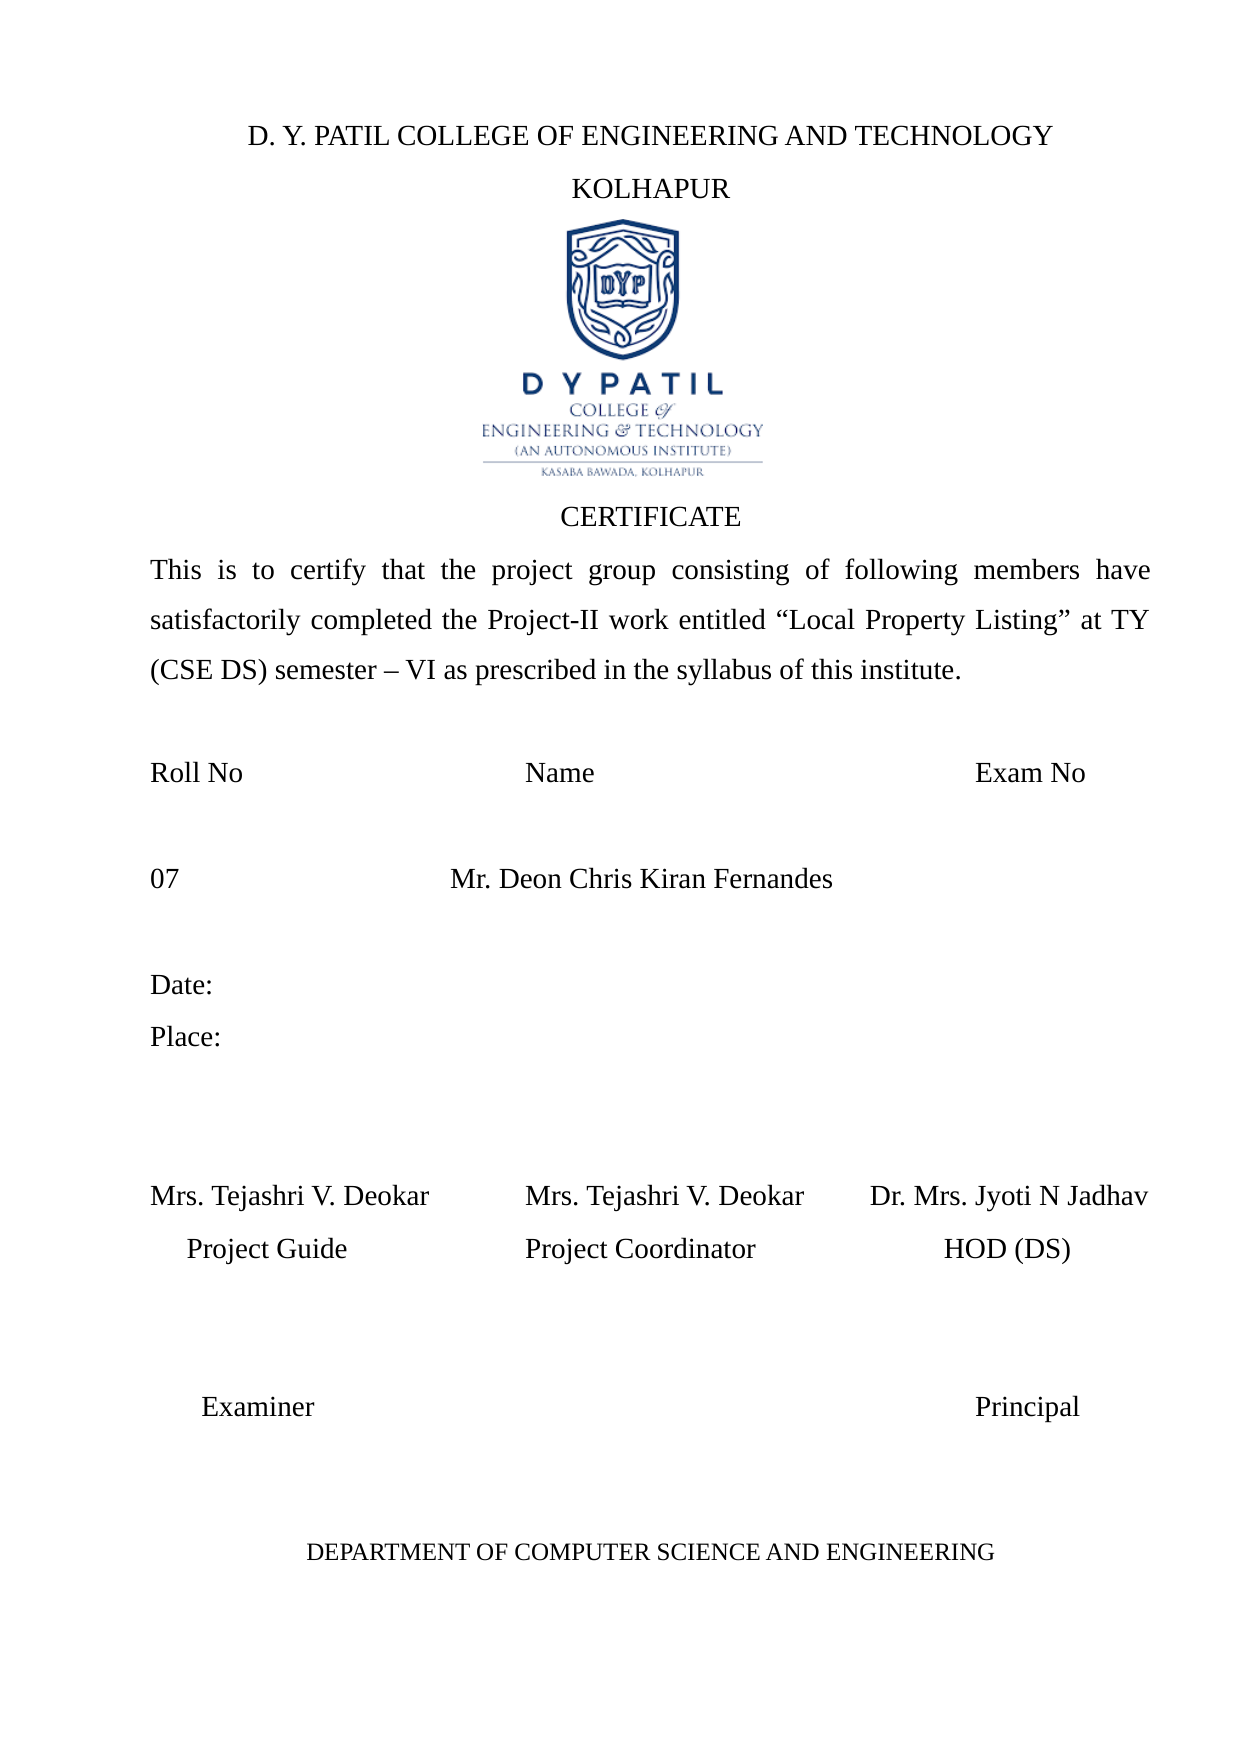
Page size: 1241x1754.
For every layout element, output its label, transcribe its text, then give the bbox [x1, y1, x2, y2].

text This is to certify that the project group consisting of following members have satisfactorily completed the Project-II work entitled “Local Property Listing” at TY (CSE DS) semester – VI as prescribed in the syllabus of this institute. [150, 552, 1152, 686]
text Project Guide Project Coordinator HOD (DS) [150, 1231, 1152, 1264]
text Examiner Principal [150, 1389, 1152, 1423]
text DEPARTMENT OF COMPUTER SCIENCE AND ENGINEERING [150, 1537, 1152, 1566]
text 07 Mr. Deon Chris Kiran Fernandes [150, 861, 1152, 895]
picture [482, 219, 763, 477]
text Mrs. Tejashri V. Deokar Mrs. Tejashri V. Deokar Dr. Mrs. Jyoti N Jadhav [150, 1178, 1152, 1212]
text KOLHAPUR [150, 171, 1152, 204]
text CERTIFICATE [150, 224, 1152, 532]
text Roll No Name Exam No [150, 756, 1152, 789]
text Date: [150, 967, 1152, 1000]
text Place: [150, 1019, 1152, 1053]
text D. Y. PATIL COLLEGE OF ENGINEERING AND TECHNOLOGY [150, 118, 1152, 152]
